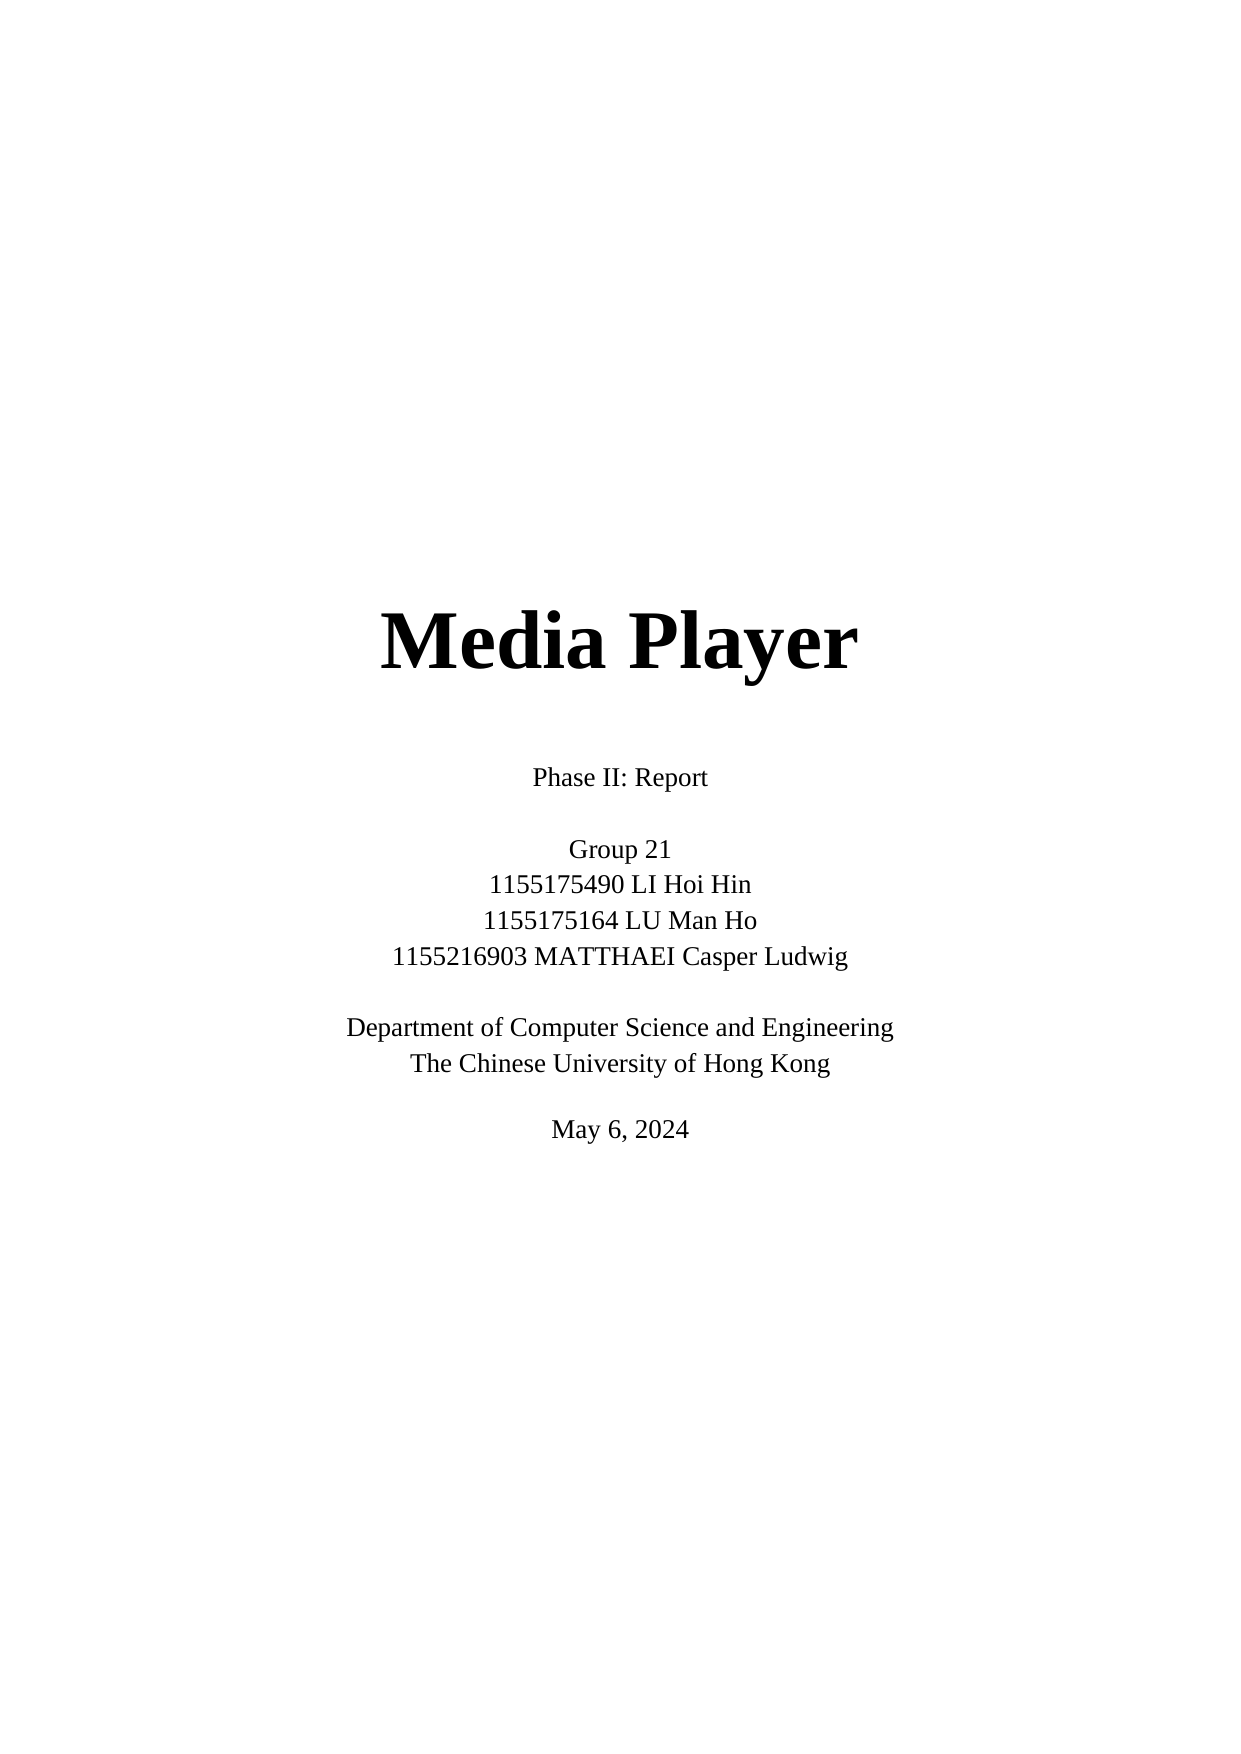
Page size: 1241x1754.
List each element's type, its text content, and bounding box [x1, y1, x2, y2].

text Media Player [150, 591, 1090, 687]
text 1155175164 LU Man Ho [150, 904, 1090, 936]
text The Chinese University of Hong Kong [150, 1047, 1090, 1078]
text 1155175490 LI Hoi Hin [150, 869, 1090, 900]
text Department of Computer Science and Engineering [150, 1012, 1090, 1043]
text Group 21 [150, 833, 1090, 864]
text May 6, 2024 [150, 1113, 1090, 1144]
text 1155216903 MATTHAEI Casper Ludwig [150, 940, 1090, 971]
text Phase II: Report [150, 761, 1090, 793]
